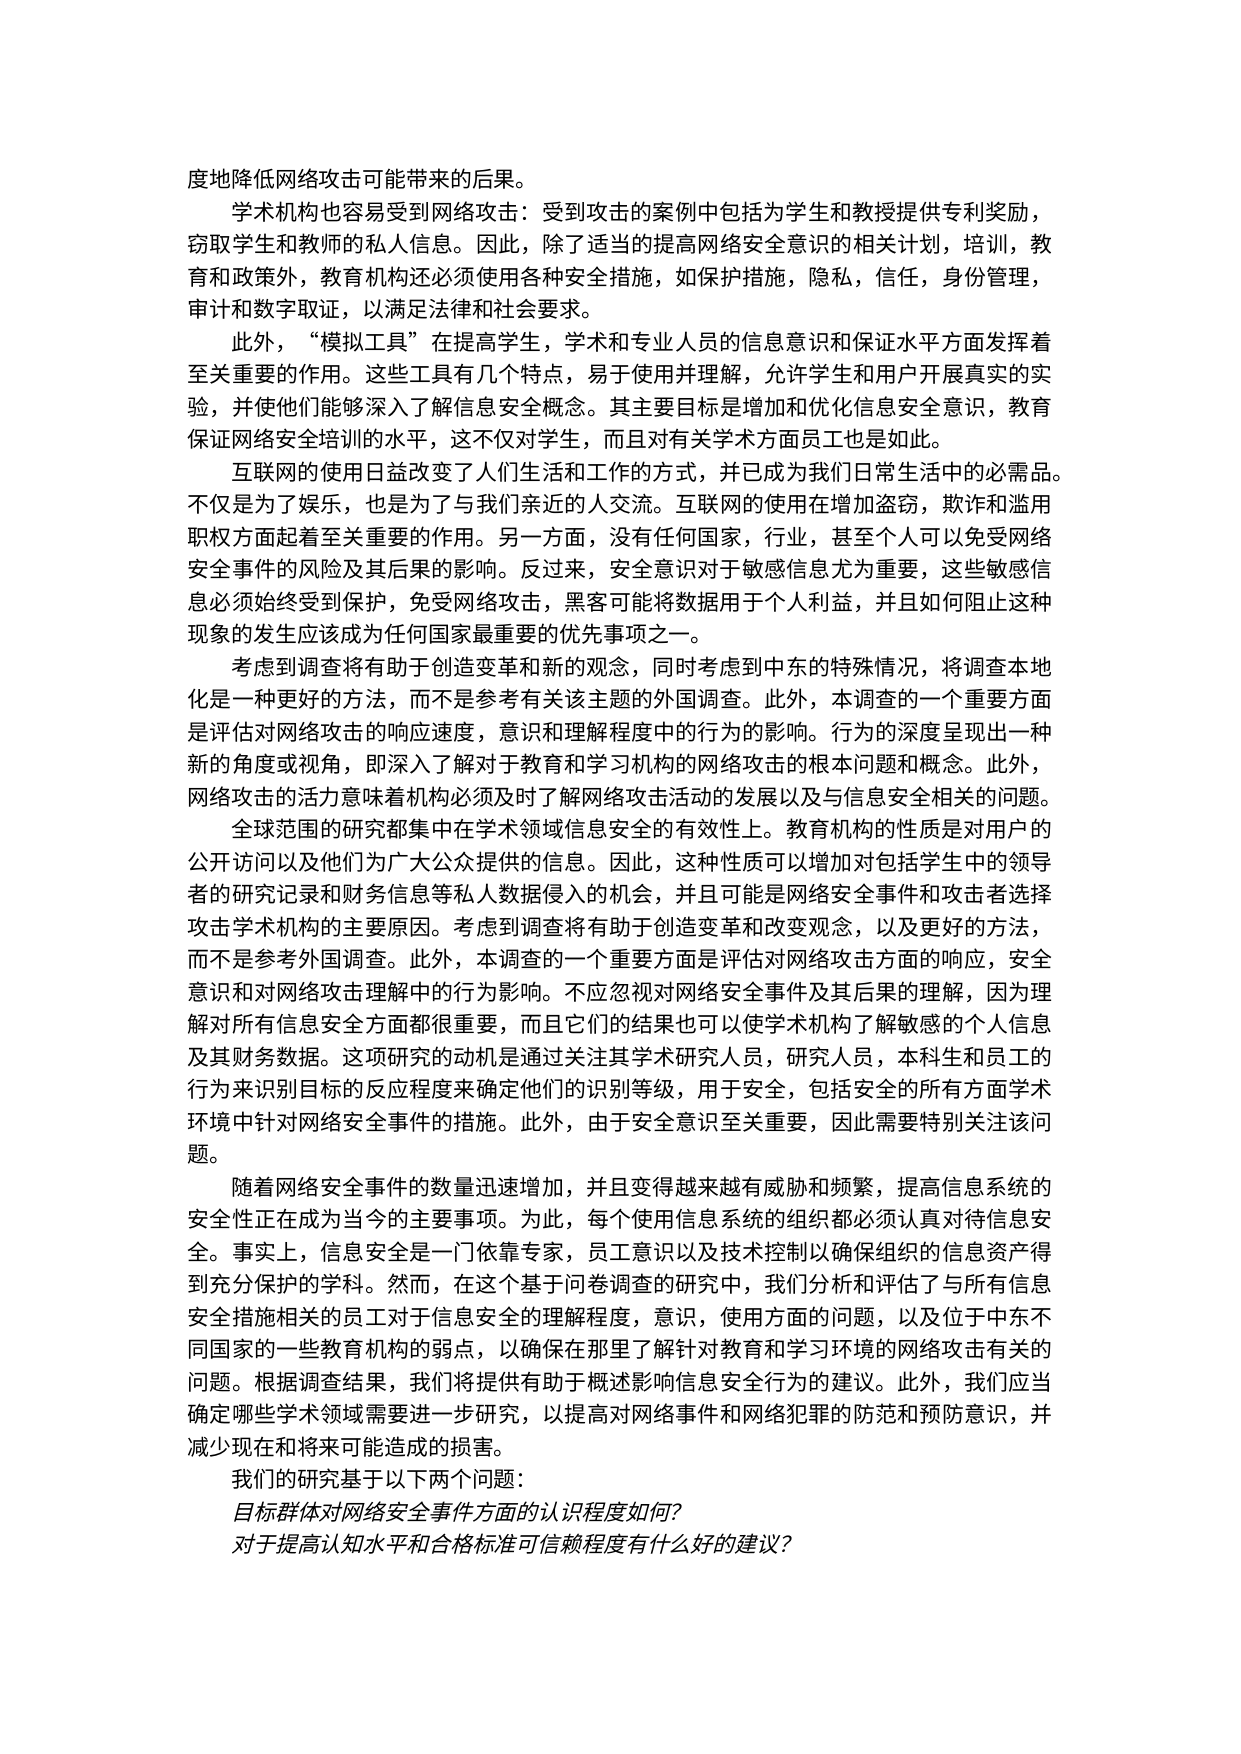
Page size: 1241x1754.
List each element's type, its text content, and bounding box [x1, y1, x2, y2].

text 随着网络安全事件的数量迅速增加，并且变得越来越有威胁和频繁，提高信息系统的安全性正在成为当今的主要事项。为此，每个使用信息系统的组织都必须认真对待信息安全。事实上，信息安全是一门依靠专家，员工意识以及技术控制以确保组织的信息资产得到充分保护的学科。然而，在这个基于问卷调查的研究中，我们分析和评估了与所有信息安全措施相关的员工对于信息安全的理解程度，意识，使用方面的问题，以及位于中东不同国家的一些教育机构的弱点，以确保在那里了解针对教育和学习环境的网络攻击有关的问题。根据调查结果，我们将提供有助于概述影响信息安全行为的建议。此外，我们应当确定哪些学术领域需要进一步研究，以提高对网络事件和网络犯罪的防范和预防意识，并减少现在和将来可能造成的损害。 [187, 1169, 1053, 1462]
text 全球范围的研究都集中在学术领域信息安全的有效性上。教育机构的性质是对用户的公开访问以及他们为广大公众提供的信息。因此，这种性质可以增加对包括学生中的领导者的研究记录和财务信息等私人数据侵入的机会，并且可能是网络安全事件和攻击者选择攻击学术机构的主要原因。考虑到调查将有助于创造变革和改变观念，以及更好的方法，而不是参考外国调查。此外，本调查的一个重要方面是评估对网络攻击方面的响应，安全意识和对网络攻击理解中的行为影响。不应忽视对网络安全事件及其后果的理解，因为理解对所有信息安全方面都很重要，而且它们的结果也可以使学术机构了解敏感的个人信息及其财务数据。这项研究的动机是通过关注其学术研究人员，研究人员，本科生和员工的行为来识别目标的反应程度来确定他们的识别等级，用于安全，包括安全的所有方面学术环境中针对网络安全事件的措施。此外，由于安全意识至关重要，因此需要特别关注该问题。 [187, 812, 1053, 1169]
text 此外，“模拟工具”在提高学生，学术和专业人员的信息意识和保证水平方面发挥着至关重要的作用。这些工具有几个特点，易于使用并理解，允许学生和用户开展真实的实验，并使他们能够深入了解信息安全概念。其主要目标是增加和优化信息安全意识，教育，保证网络安全培训的水平，这不仅对学生，而且对有关学术方面员工也是如此。 [187, 324, 1053, 454]
text 我们的研究基于以下两个问题： [187, 1462, 1053, 1494]
text 对于提高认知水平和合格标准可信赖程度有什么好的建议？ [187, 1527, 1053, 1559]
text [187, 162, 1053, 194]
text 学术机构也容易受到网络攻击：受到攻击的案例中包括为学生和教授提供专利奖励，窃取学生和教师的私人信息。因此，除了适当的提高网络安全意识的相关计划，培训，教育和政策外，教育机构还必须使用各种安全措施，如保护措施，隐私，信任，身份管理，审计和数字取证，以满足法律和社会要求。 [187, 194, 1053, 324]
text 考虑到调查将有助于创造变革和新的观念，同时考虑到中东的特殊情况，将调查本地化是一种更好的方法，而不是参考有关该主题的外国调查。此外，本调查的一个重要方面是评估对网络攻击的响应速度，意识和理解程度中的行为的影响。行为的深度呈现出一种新的角度或视角，即深入了解对于教育和学习机构的网络攻击的根本问题和概念。此外，网络攻击的活力意味着机构必须及时了解网络攻击活动的发展以及与信息安全相关的问题。 [187, 649, 1053, 812]
text 互联网的使用日益改变了人们生活和工作的方式，并已成为我们日常生活中的必需品。不仅是为了娱乐，也是为了与我们亲近的人交流。互联网的使用在增加盗窃，欺诈和滥用职权方面起着至关重要的作用。另一方面，没有任何国家，行业，甚至个人可以免受网络安全事件的风险及其后果的影响。反过来，安全意识对于敏感信息尤为重要，这些敏感信息必须始终受到保护，免受网络攻击，黑客可能将数据用于个人利益，并且如何阻止这种现象的发生应该成为任何国家最重要的优先事项之一。 [187, 454, 1053, 649]
text 目标群体对网络安全事件方面的认识程度如何？ [187, 1494, 1053, 1527]
